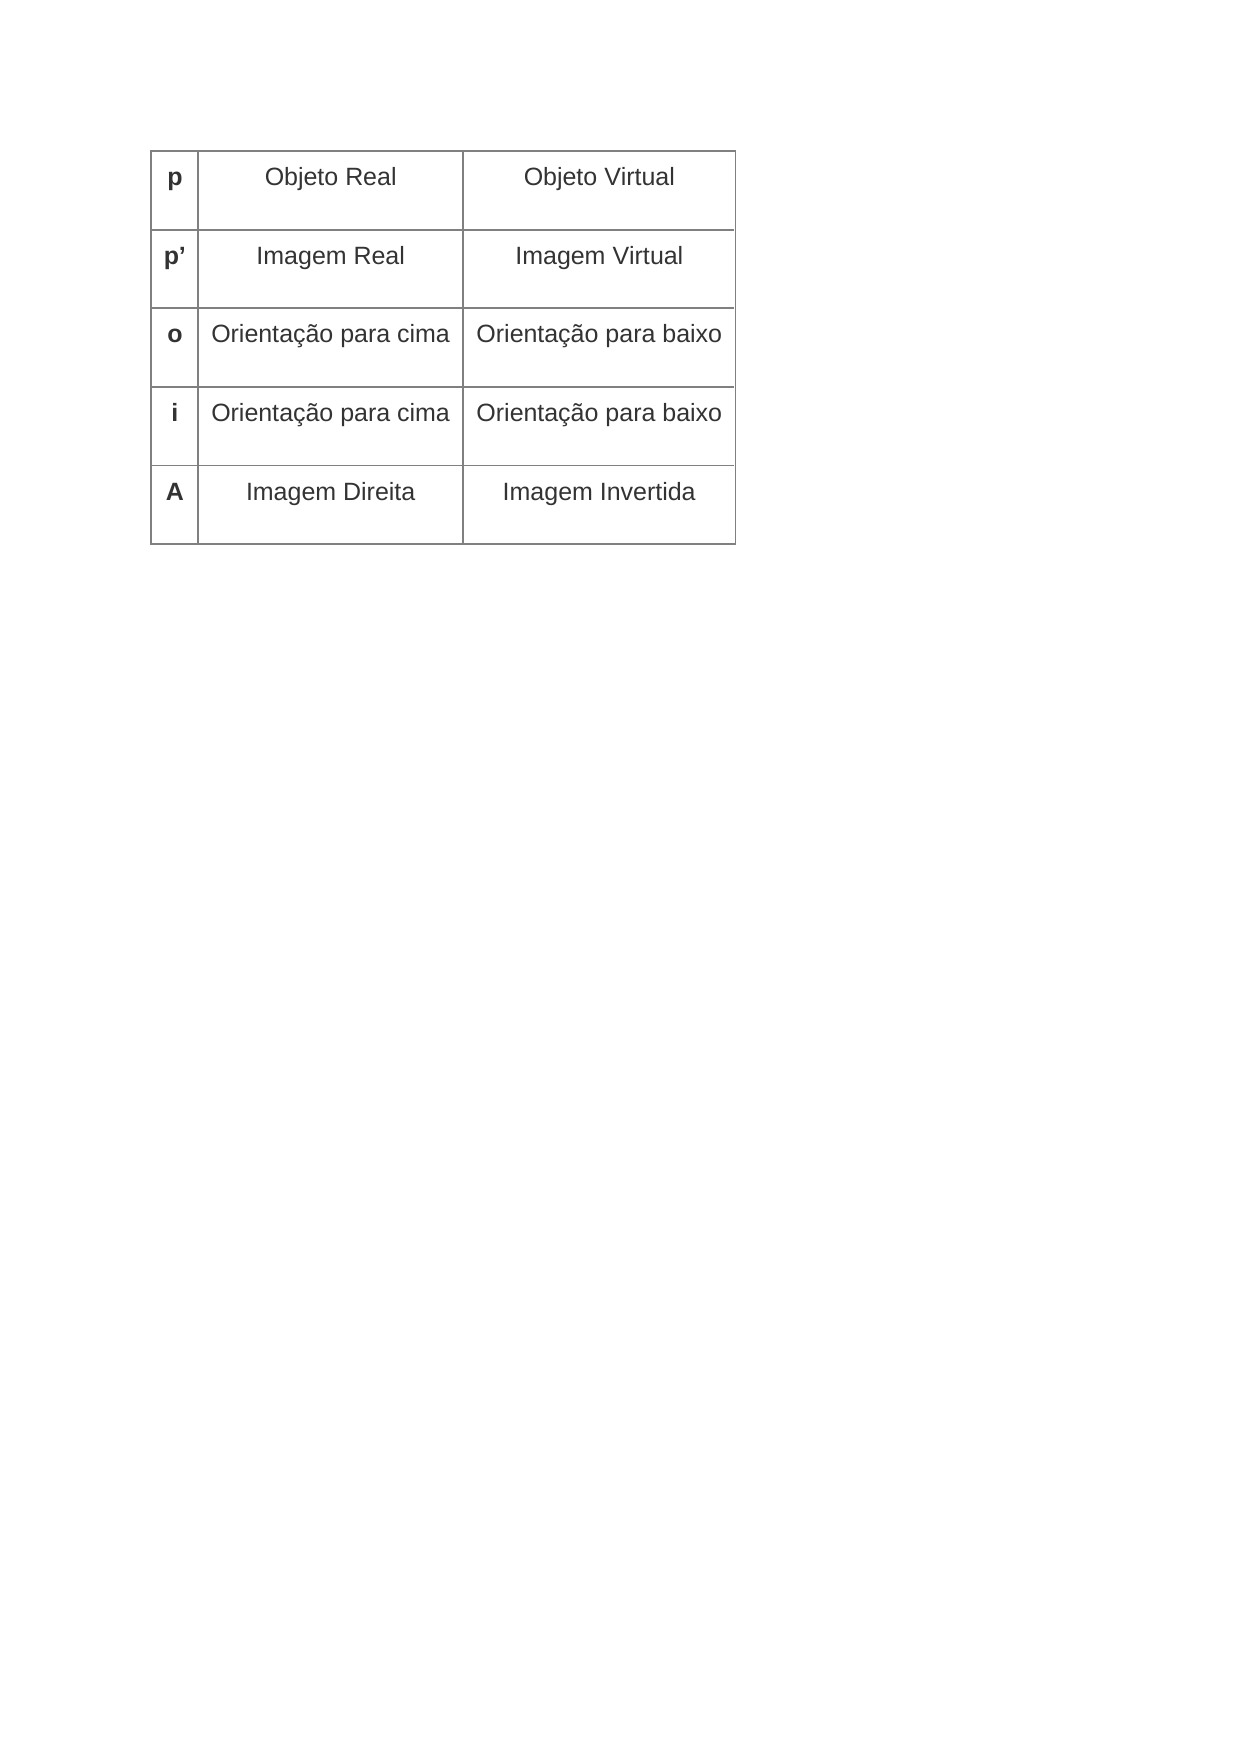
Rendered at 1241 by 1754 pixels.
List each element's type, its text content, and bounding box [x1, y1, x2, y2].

table_cell Objeto Real [199, 152, 462, 229]
table_cell Imagem Direita [199, 466, 462, 543]
table_cell Objeto Virtual [464, 152, 735, 229]
table_cell Orientação para cima [199, 309, 462, 386]
table_cell Orientação para cima [199, 388, 462, 464]
table_cell p’ [152, 231, 197, 307]
table_cell Imagem Invertida [464, 465, 735, 543]
table_cell o [152, 309, 197, 386]
table_cell p [152, 152, 197, 229]
table_cell A [152, 466, 197, 543]
table_cell Orientação para baixo [464, 307, 735, 386]
table_cell Orientação para baixo [464, 386, 735, 464]
table_cell Imagem Real [199, 231, 462, 307]
table_cell i [152, 388, 197, 464]
table_cell Imagem Virtual [464, 229, 735, 307]
